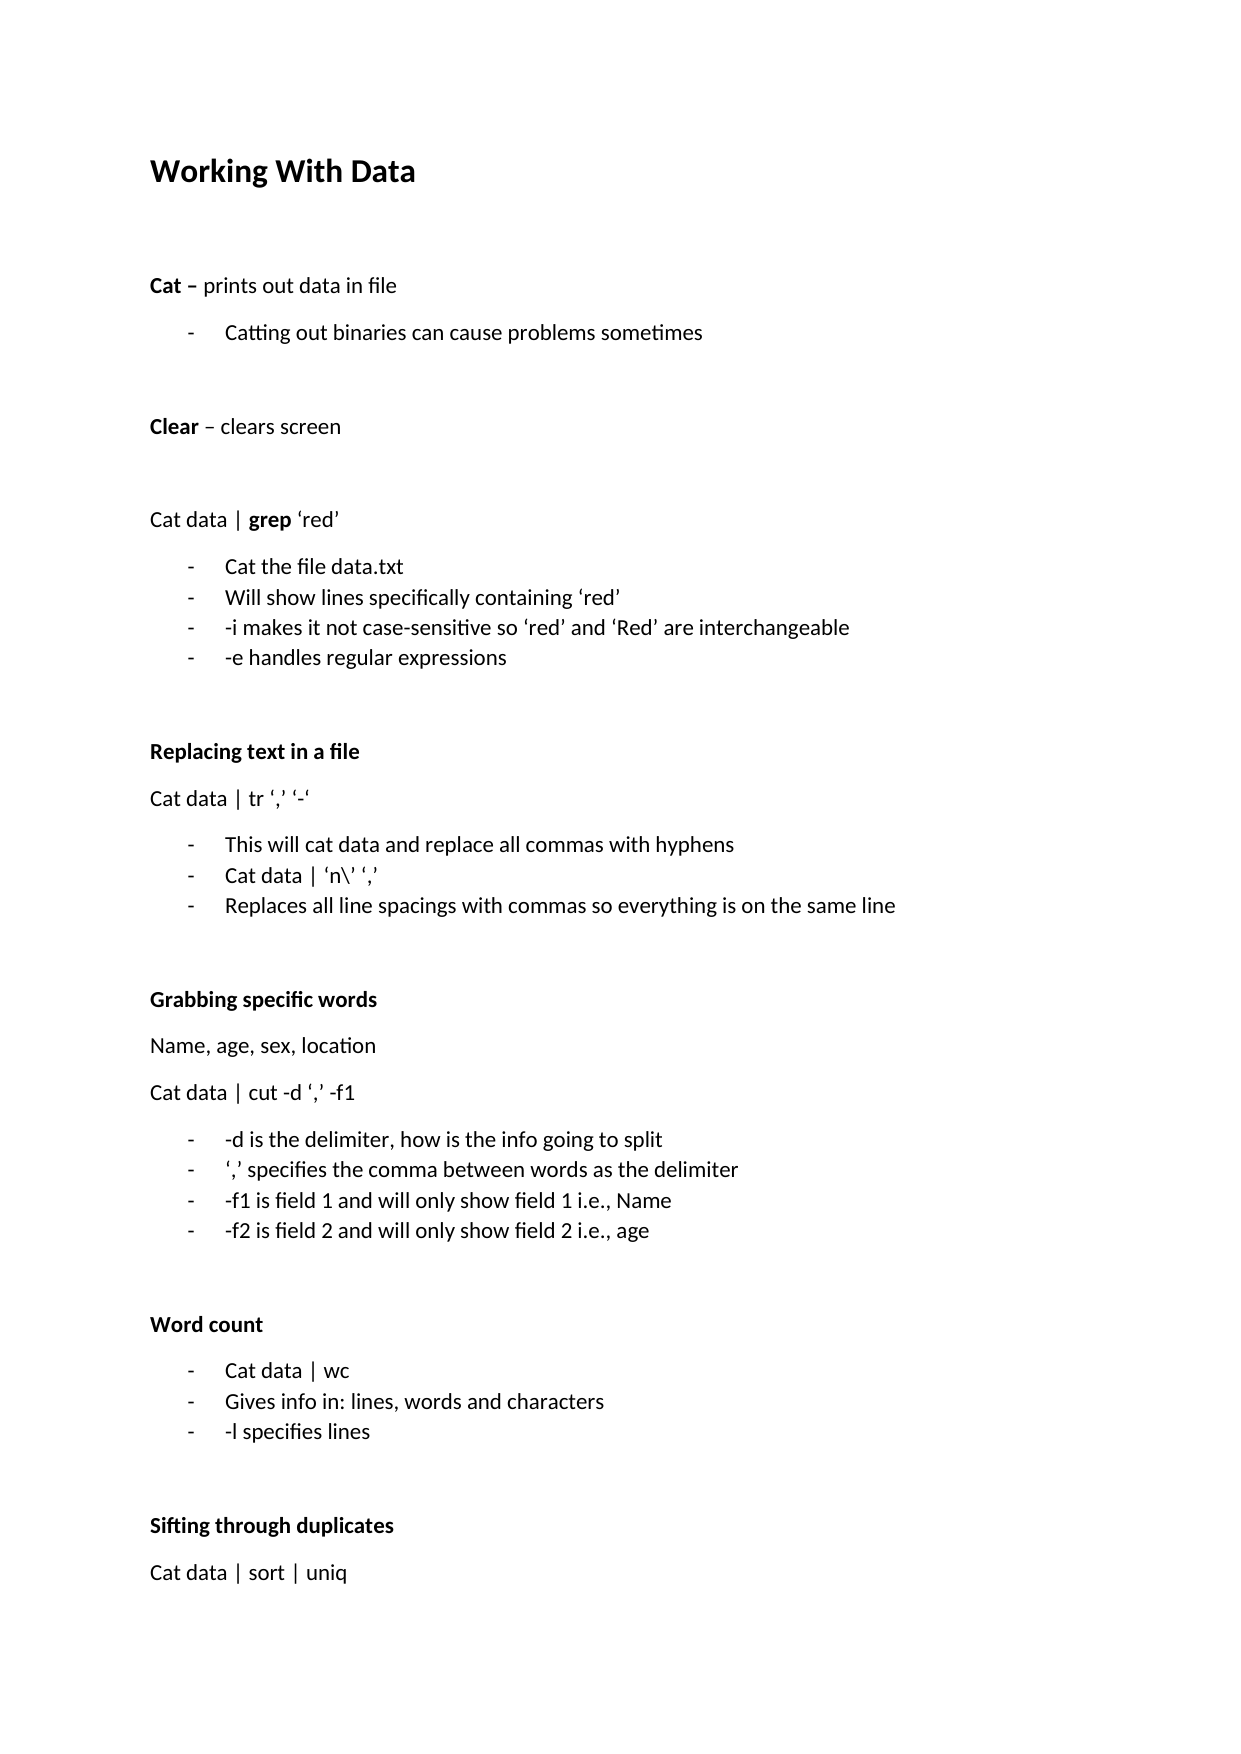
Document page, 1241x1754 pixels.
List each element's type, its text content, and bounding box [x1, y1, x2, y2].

text Cat data | cut -d ‘,’ -f1 [150, 1078, 1090, 1107]
text Cat data | tr ‘,’ ‘-‘ [150, 784, 1090, 812]
text Grabbing specific words [150, 985, 1090, 1013]
list -e handles regular expressions [187, 643, 1090, 671]
text Clear – clears screen [150, 412, 1090, 440]
list -d is the delimiter, how is the info going to split [187, 1125, 1090, 1153]
list Cat data | wc [187, 1357, 1090, 1385]
list Cat data | ‘n\’ ‘,’ [187, 861, 1090, 889]
text Name, age, sex, location [150, 1032, 1090, 1060]
text Cat – prints out data in file [150, 271, 1090, 299]
list -l specifies lines [187, 1417, 1090, 1445]
text Cat data | grep ‘red’ [150, 506, 1090, 534]
text Word count [150, 1310, 1090, 1338]
list -f1 is field 1 and will only show field 1 i.e., Name [187, 1186, 1090, 1214]
list ‘,’ specifies the comma between words as the delimiter [187, 1156, 1090, 1184]
list -i makes it not case-sensitive so ‘red’ and ‘Red’ are interchangeable [187, 613, 1090, 641]
text Replacing text in a file [150, 737, 1090, 765]
list -f2 is field 2 and will only show field 2 i.e., age [187, 1216, 1090, 1244]
list Gives info in: lines, words and characters [187, 1387, 1090, 1415]
list Cat the file data.txt [187, 552, 1090, 581]
list This will cat data and replace all commas with hyphens [187, 831, 1090, 859]
list Catting out binaries can cause problems sometimes [187, 318, 1090, 346]
text Sifting through duplicates [150, 1511, 1090, 1539]
list Replaces all line spacings with commas so everything is on the same line [187, 891, 1090, 919]
list Will show lines specifically containing ‘red’ [187, 583, 1090, 611]
text Cat data | sort | uniq [150, 1558, 1090, 1586]
text Working With Data [150, 150, 1090, 191]
